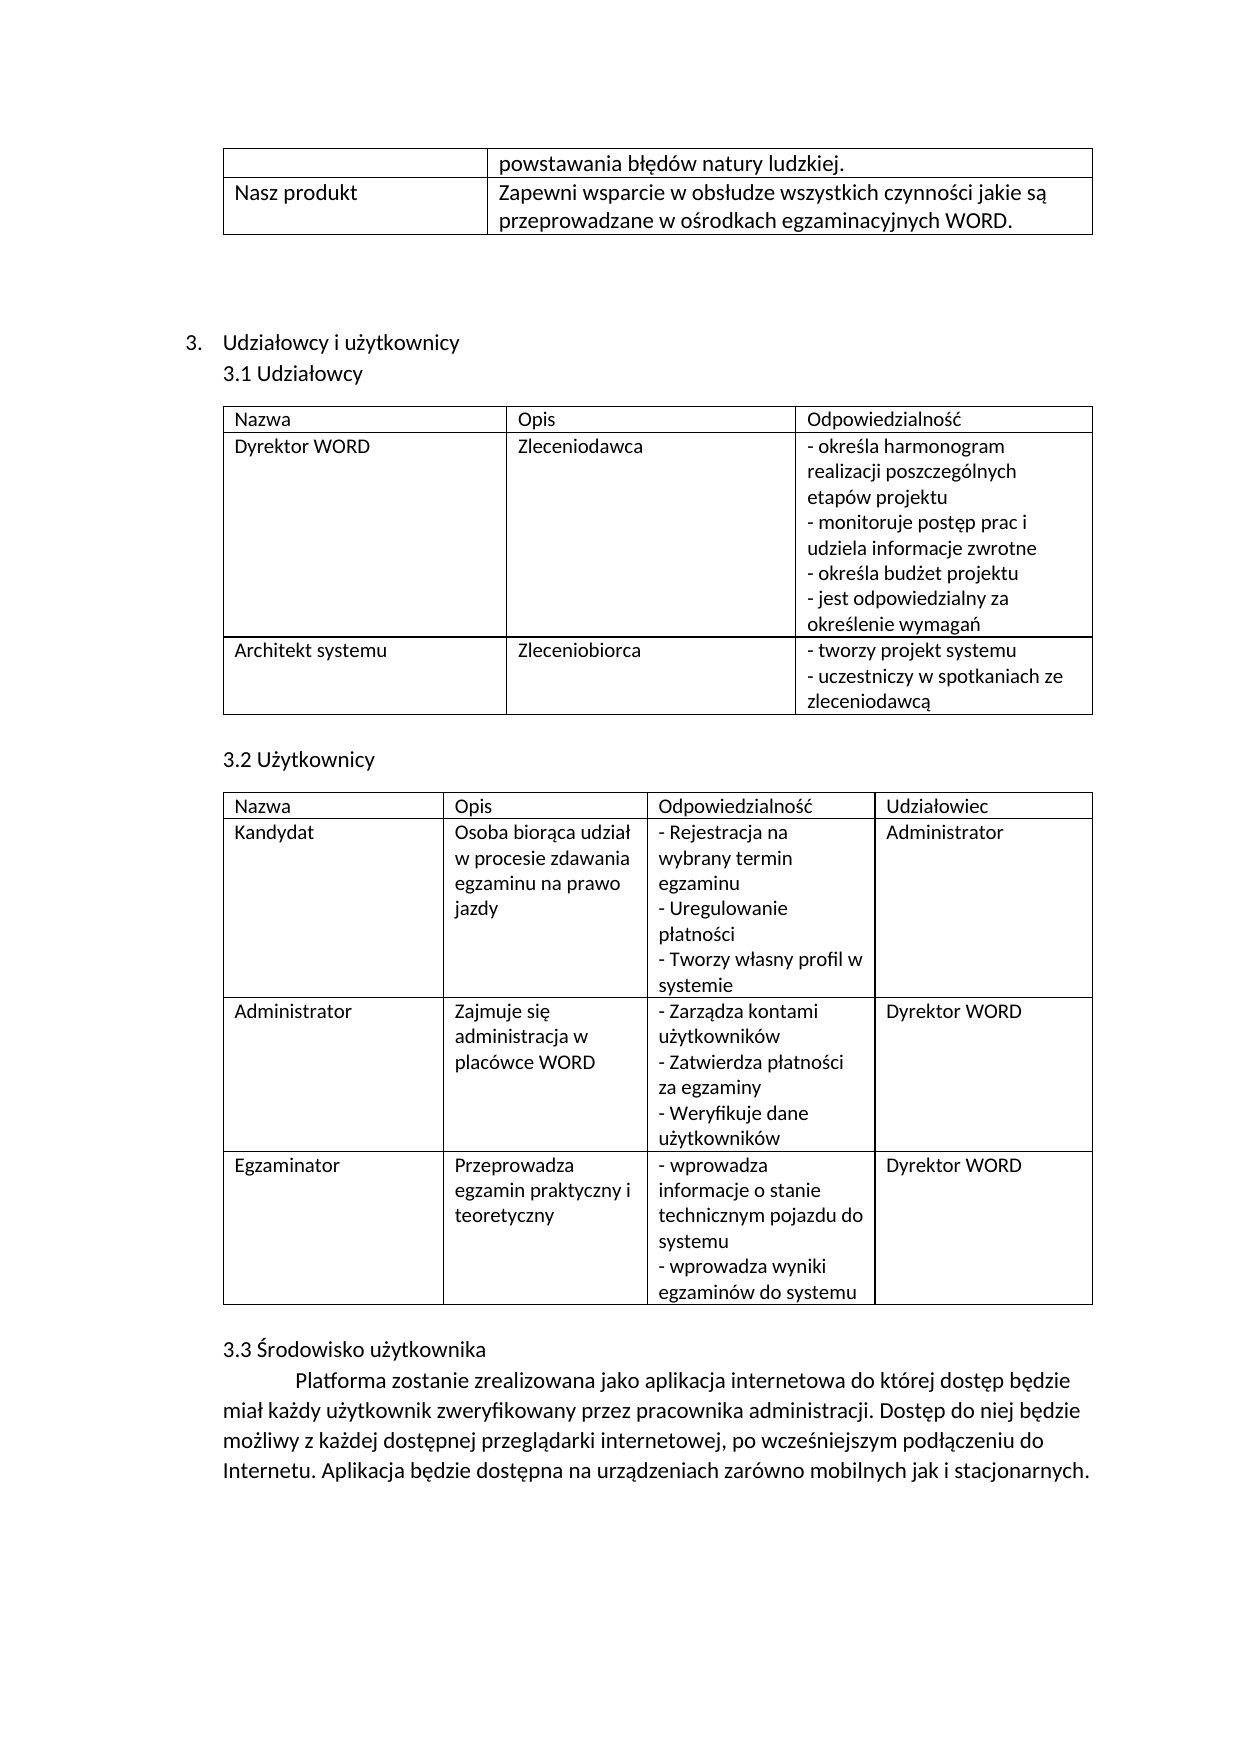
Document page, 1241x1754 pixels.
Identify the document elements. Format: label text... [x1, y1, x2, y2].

table_header Opis [444, 793, 647, 818]
table_cell Zleceniobiorca [507, 638, 795, 714]
table_cell Architekt systemu [224, 638, 506, 714]
table_cell Zajmuje się administracja w placówce WORD [444, 998, 647, 1151]
table_cell Przeprowadza egzamin praktyczny i teoretyczny [444, 1152, 647, 1304]
table_cell Zleceniodawca [507, 433, 795, 636]
table_cell - tworzy projekt systemu - uczestniczy w spotkaniach ze zleceniodawcą [796, 638, 1092, 714]
table_cell Kandydat [224, 819, 443, 997]
table_cell - określa harmonogram realizacji poszczególnych etapów projektu - monitoruje postęp prac i udziela informacje zwrotne - określa budżet projektu - jest odpowiedzialny za określenie wymagań [796, 433, 1092, 636]
table_cell Nasz produkt [224, 178, 487, 234]
list Udziałowcy i użytkownicy [185, 328, 1093, 357]
list 3.3 Środowisko użytkownika [223, 1336, 1093, 1364]
table_cell Dyrektor WORD [876, 998, 1092, 1151]
list Platforma zostanie zrealizowana jako aplikacja internetowa do której dostęp będzie miał każdy użytkownik zweryfikowany przez pracownika administracji. Dostęp do niej będzie możliwy z każdej dostępnej przeglądarki internetowej, po wcześniejszym podłączeniu do Internetu. Aplikacja będzie dostępna na urządzeniach zarówno mobilnych jak i stacjonarnych. [223, 1366, 1093, 1484]
list 3.2 Użytkownicy [223, 745, 1093, 773]
table_cell Egzaminator [224, 1152, 443, 1304]
table_cell - wprowadza informacje o stanie technicznym pojazdu do systemu - wprowadza wyniki egzaminów do systemu [648, 1152, 874, 1304]
table_header Nazwa [224, 407, 506, 432]
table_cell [488, 149, 1092, 177]
table_header Udziałowiec [876, 793, 1092, 818]
table_header Opis [507, 407, 795, 432]
list 3.1 Udziałowcy [223, 359, 1093, 387]
table_cell Administrator [224, 998, 443, 1151]
table_header Odpowiedzialność [648, 793, 874, 818]
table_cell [224, 149, 487, 177]
table_cell - Rejestracja na wybrany termin egzaminu - Uregulowanie płatności - Tworzy własny profil w systemie [648, 819, 874, 997]
table_cell - Zarządza kontami użytkowników - Zatwierdza płatności za egzaminy - Weryfikuje dane użytkowników [648, 998, 874, 1151]
table_header Odpowiedzialność [796, 407, 1092, 432]
table_cell Dyrektor WORD [224, 433, 506, 636]
table_header Nazwa [224, 793, 443, 818]
table_cell Administrator [876, 819, 1092, 997]
table_cell Zapewni wsparcie w obsłudze wszystkich czynności jakie są przeprowadzane w ośrodkach egzaminacyjnych WORD. [488, 178, 1092, 234]
table_cell Osoba biorąca udział w procesie zdawania egzaminu na prawo jazdy [444, 819, 647, 997]
table_cell Dyrektor WORD [876, 1152, 1092, 1304]
